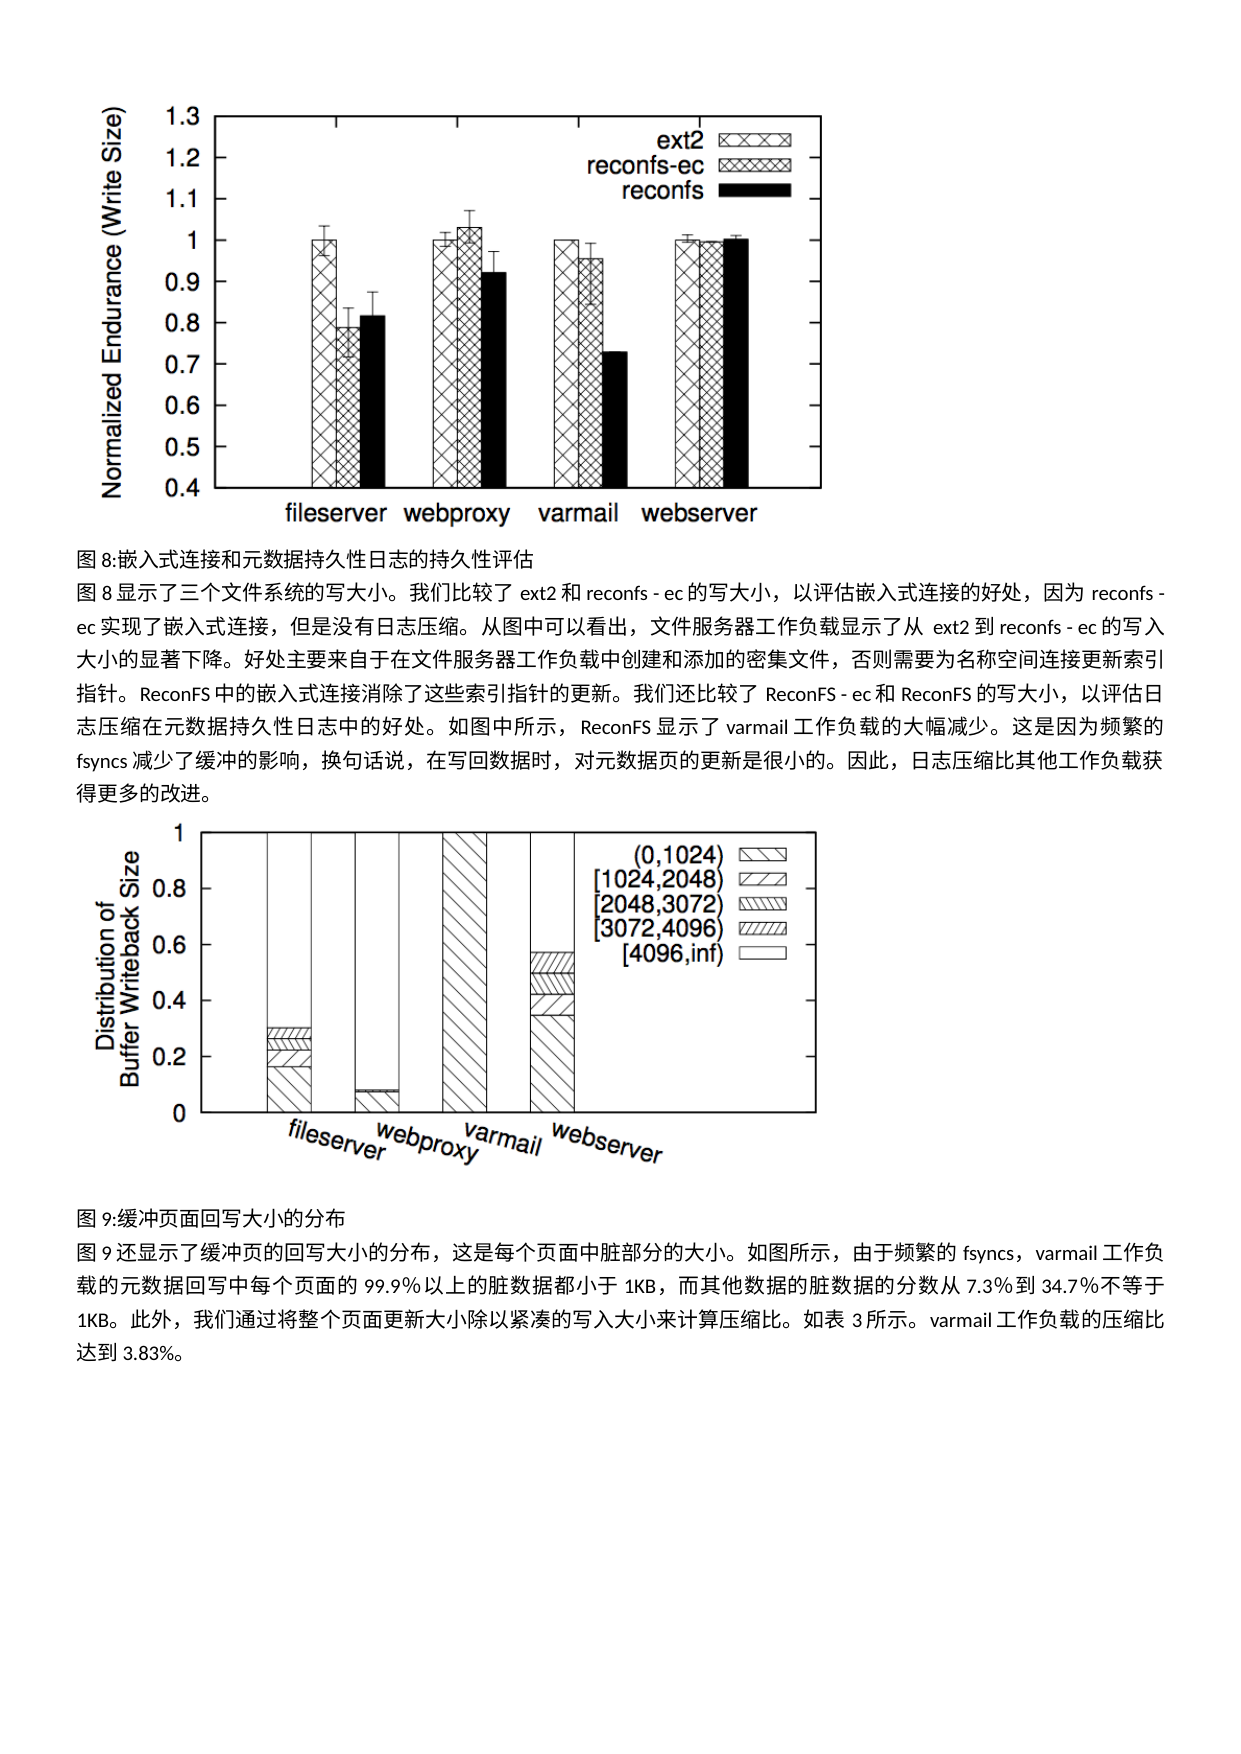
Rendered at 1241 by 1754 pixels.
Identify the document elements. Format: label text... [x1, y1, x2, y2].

text 图9还显示了缓冲页的回写大小的分布，这是每个页面中脏部分的大小。如图所示，由于频繁的fsyncs，varmail工作负载的元数据回写中每个页面的99.9％以上的脏数据都小于1KB，而其他数据的脏数据的分数从7.3％到34.7％不等于1KB。此外，我们通过将整个页面更新大小除以紧凑的写入大小来计算压缩比。如表3所示。varmail工作负载的压缩比达到3.83%。 [76, 1235, 1165, 1368]
text 图9:缓冲页面回写大小的分布 [76, 1201, 1165, 1234]
picture [76, 85, 847, 534]
text 图8显示了三个文件系统的写大小。我们比较了ext2和reconfs - ec的写大小，以评估嵌入式连接的好处，因为reconfs - ec实现了嵌入式连接，但是没有日志压缩。从图中可以看出，文件服务器工作负载显示了从ext2到reconfs - ec的写入大小的显著下降。好处主要来自于在文件服务器工作负载中创建和添加的密集文件，否则需要为名称空间连接更新索引指针。ReconFS中的嵌入式连接消除了这些索引指针的更新。我们还比较了ReconFS - ec和ReconFS的写大小，以评估日志压缩在元数据持久性日志中的好处。如图中所示，ReconFS显示了varmail工作负载的大幅减少。这是因为频繁的fsyncs减少了缓冲的影响，换句话说，在写回数据时，对元数据页的更新是很小的。因此，日志压缩比其他工作负载获得更多的改进。 [76, 576, 1165, 809]
picture [76, 810, 843, 1173]
text 图8:嵌入式连接和元数据持久性日志的持久性评估 [76, 542, 1165, 574]
